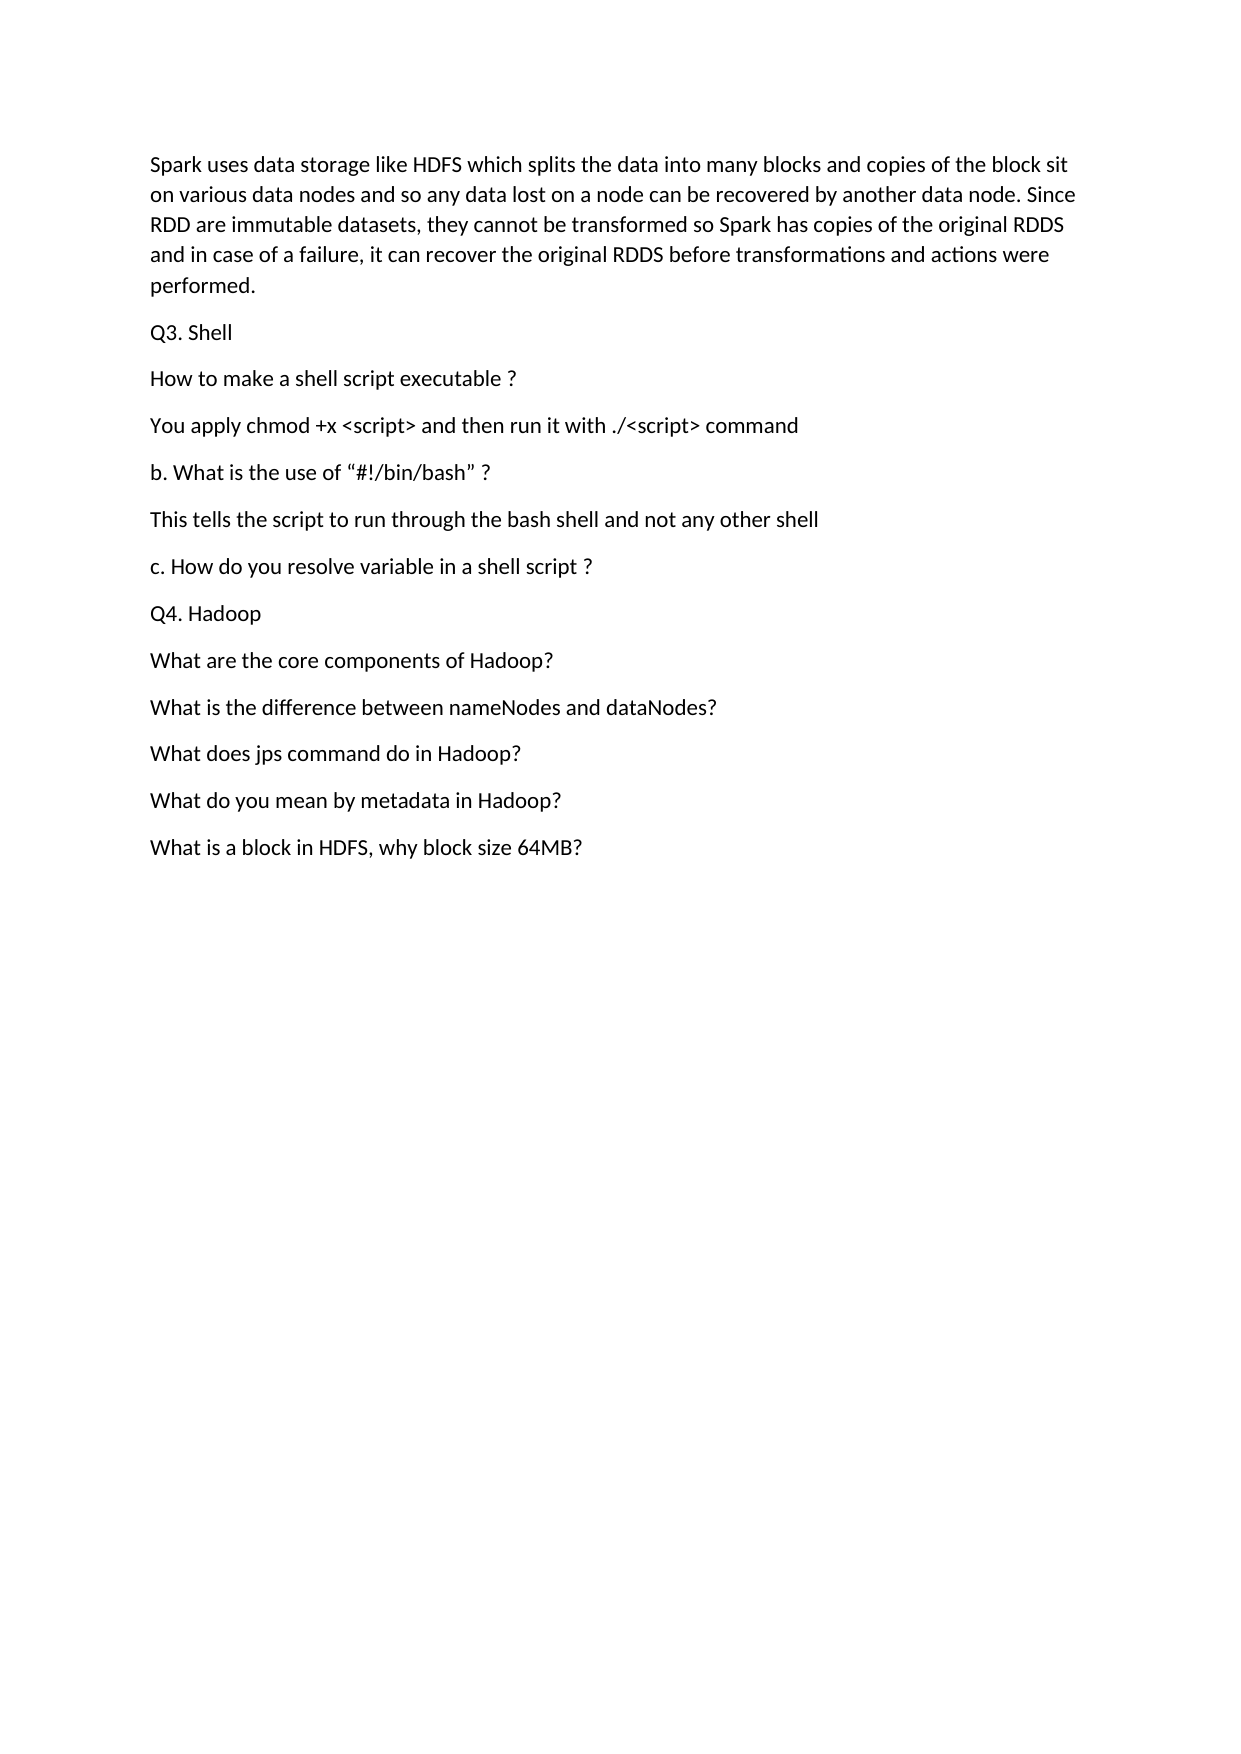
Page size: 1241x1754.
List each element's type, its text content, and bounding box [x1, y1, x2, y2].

text You apply chmod +x <script> and then run it with ./<script> command [150, 411, 1090, 439]
text How to make a shell script executable ? [150, 364, 1090, 393]
text b. What is the use of “#!/bin/bash” ? [150, 458, 1090, 486]
text What is the difference between nameNodes and dataNodes? [150, 693, 1090, 721]
text What are the core components of Hadoop? [150, 646, 1090, 674]
text What do you mean by metadata in Hadoop? [150, 786, 1090, 814]
text Spark uses data storage like HDFS which splits the data into many blocks and copies of the block sit on various data nodes and so any data lost on a node can be recovered by another data node. Since RDD are immutable datasets, they cannot be transformed so Spark has copies of the original RDDS and in case of a failure, it can recover the original RDDS before transformations and actions were performed. [150, 150, 1090, 299]
text This tells the script to run through the bash shell and not any other shell [150, 505, 1090, 533]
text What does jps command do in Hadoop? [150, 739, 1090, 768]
text What is a block in HDFS, why block size 64MB? [150, 833, 1090, 861]
text Q3. Shell [150, 318, 1090, 346]
text c. How do you resolve variable in a shell script ? [150, 552, 1090, 580]
text Q4. Hadoop [150, 599, 1090, 627]
